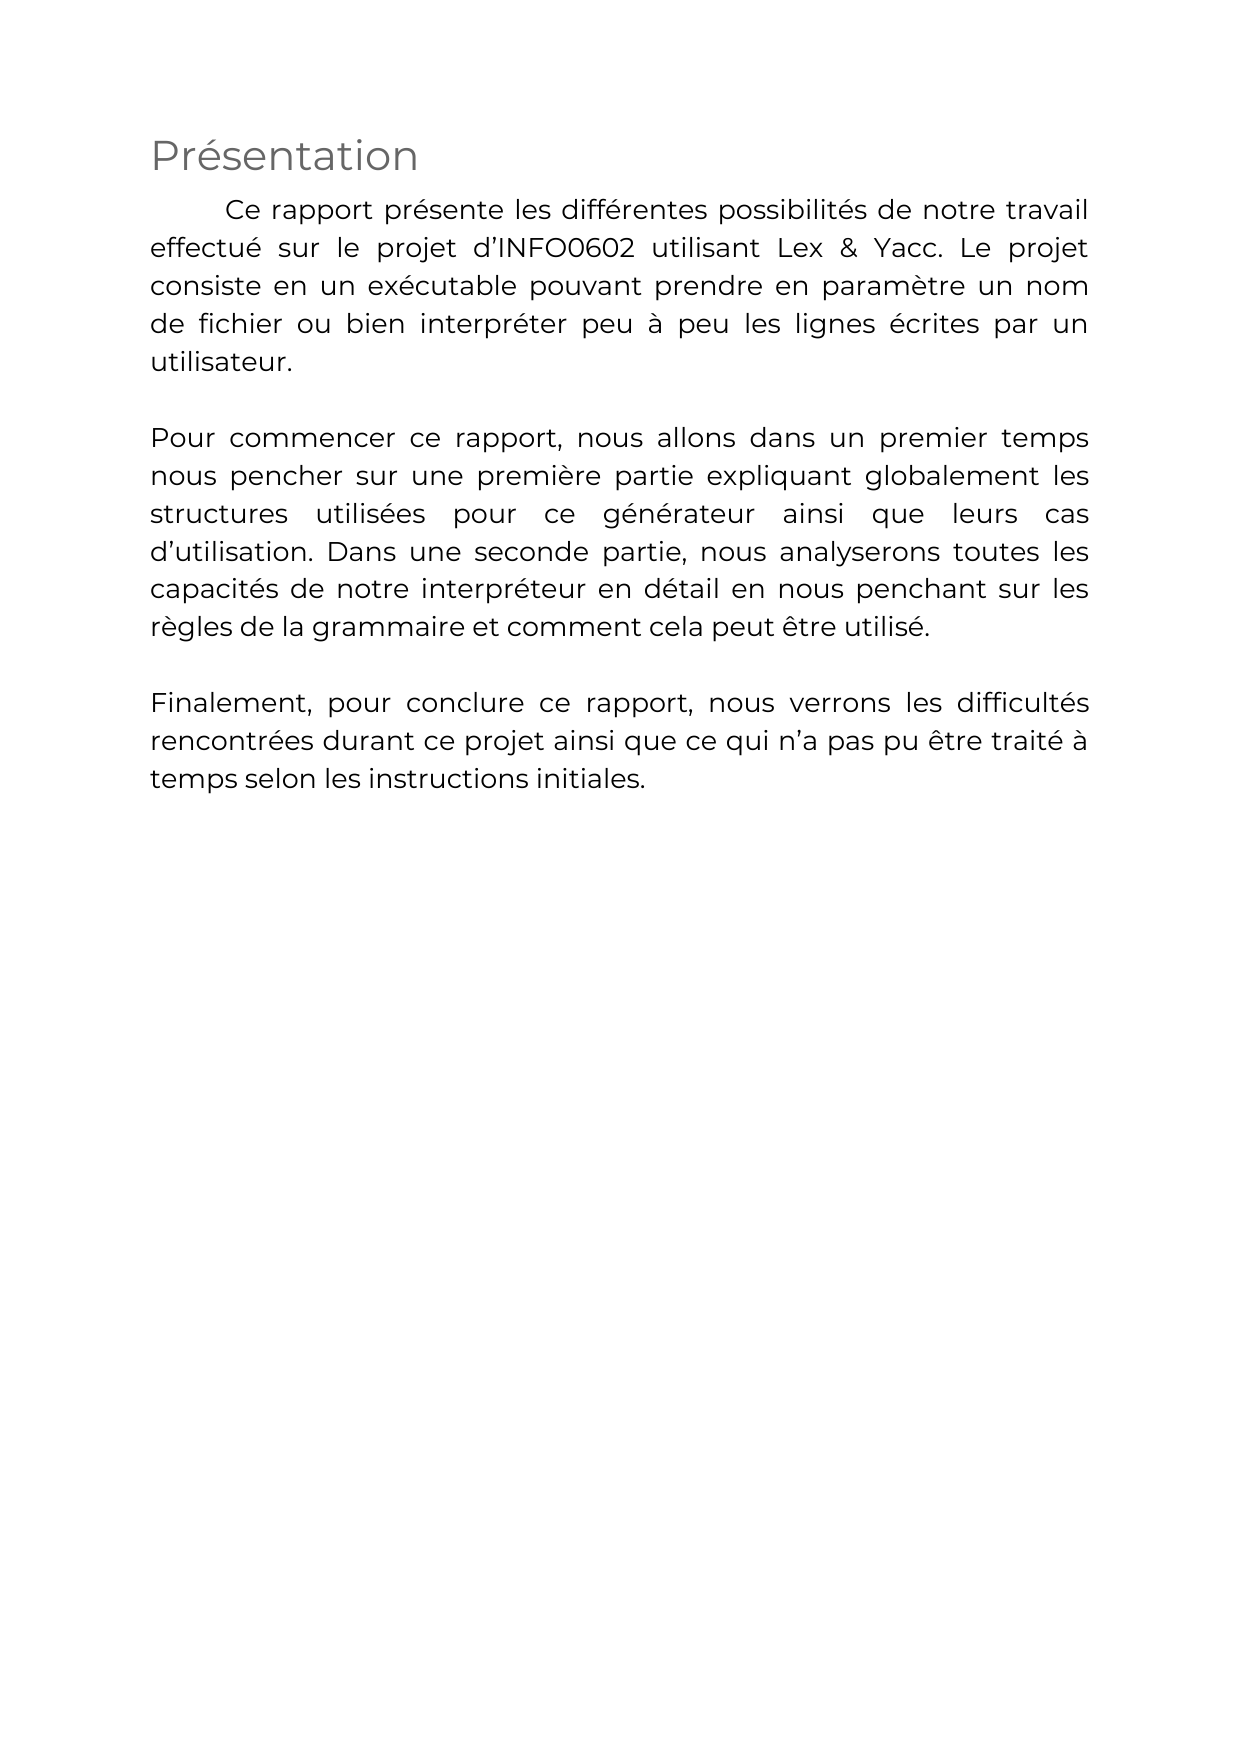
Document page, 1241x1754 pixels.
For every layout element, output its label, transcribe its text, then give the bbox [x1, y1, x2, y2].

text Ce rapport présente les différentes possibilités de notre travail effectué sur le projet d’INFO0602 utilisant Lex & Yacc. Le projet consiste en un exécutable pouvant prendre en paramètre un nom de fichier ou bien interpréter peu à peu les lignes écrites par un utilisateur. [150, 193, 1090, 378]
text Pour commencer ce rapport, nous allons dans un premier temps nous pencher sur une première partie expliquant globalement les structures utilisées pour ce générateur ainsi que leurs cas d’utilisation. Dans une seconde partie, nous analyserons toutes les capacités de notre interpréteur en détail en nous penchant sur les règles de la grammaire et comment cela peut être utilisé. [150, 421, 1090, 644]
subtitle Présentation [150, 130, 1090, 181]
text Finalement, pour conclure ce rapport, nous verrons les difficultés rencontrées durant ce projet ainsi que ce qui n’a pas pu être traité à temps selon les instructions initiales. [150, 686, 1090, 795]
